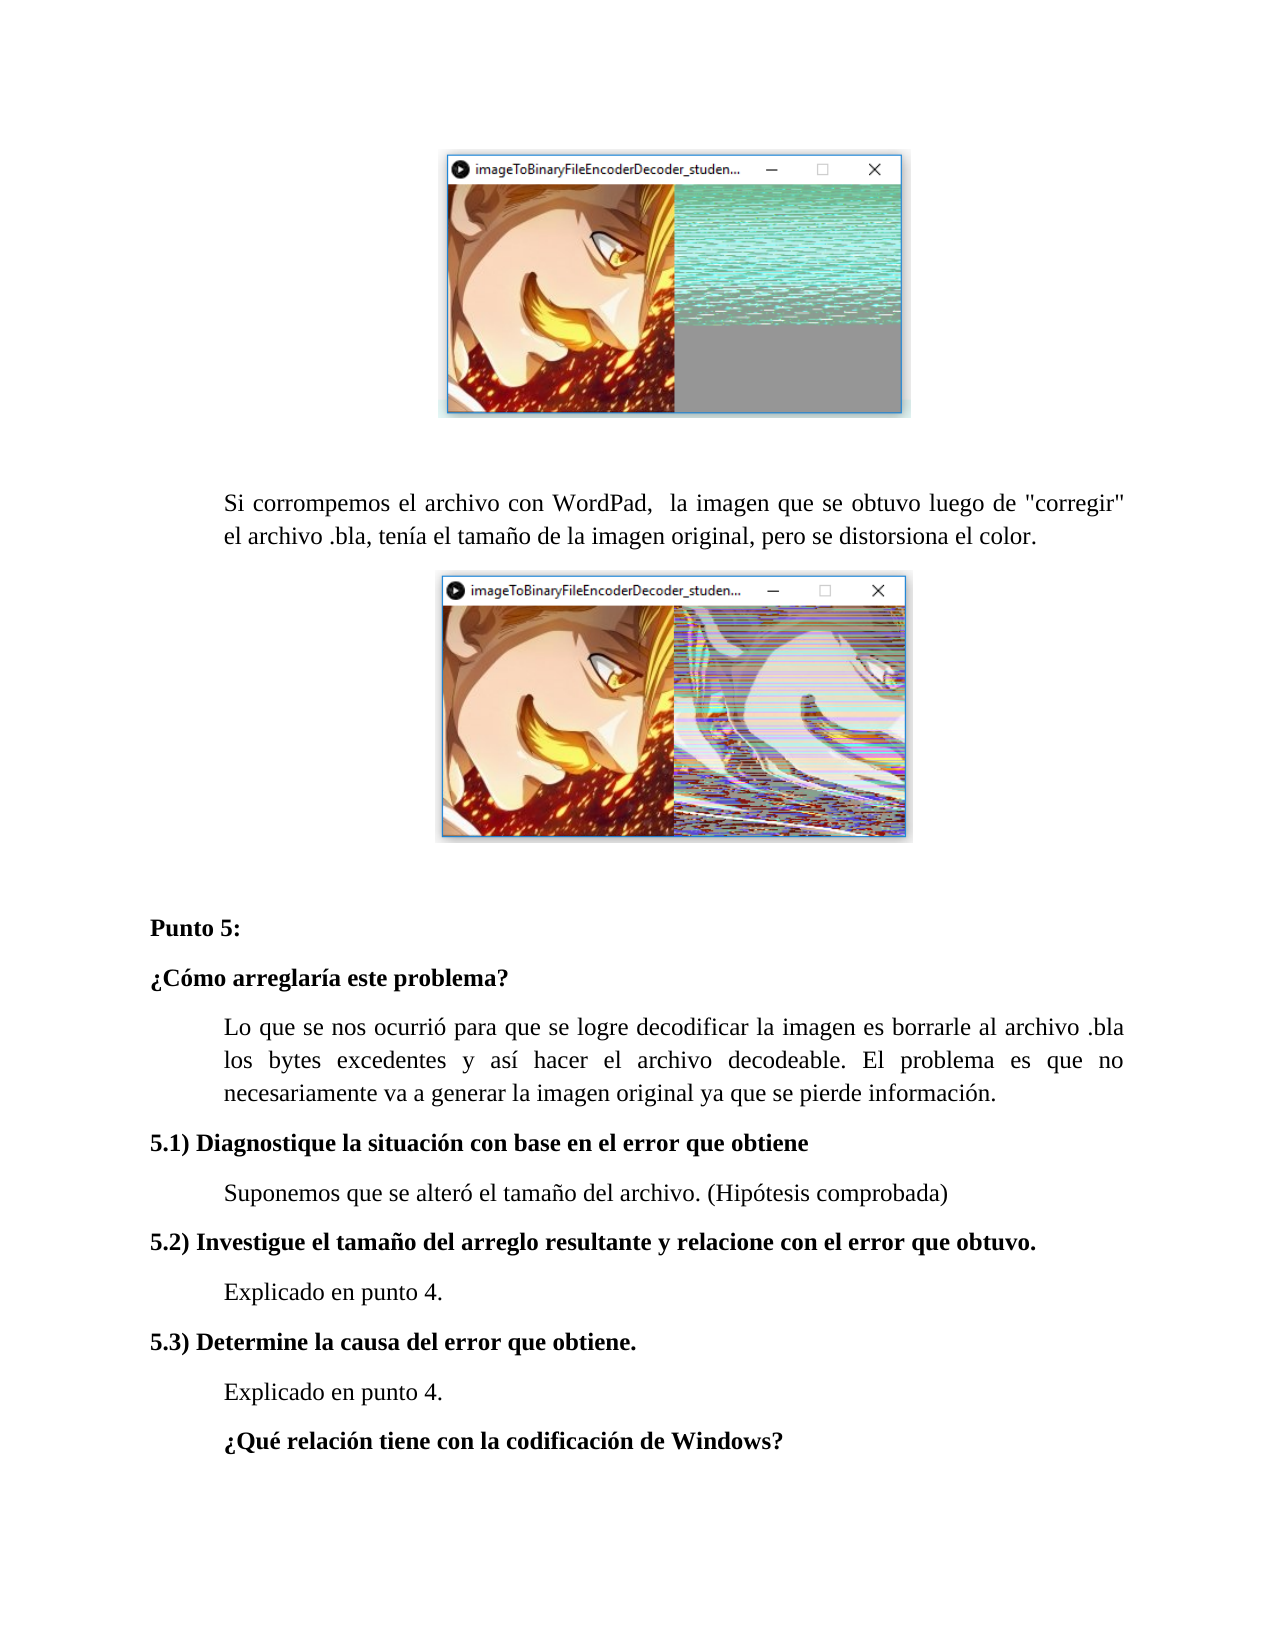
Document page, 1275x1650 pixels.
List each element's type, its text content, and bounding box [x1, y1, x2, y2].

text Explicado en punto 4. [223, 1277, 1125, 1306]
picture [435, 570, 913, 843]
picture [438, 149, 911, 418]
text Explicado en punto 4. [223, 1377, 1125, 1405]
text Si corrompemos el archivo con WordPad, la imagen que se obtuvo luego de "corregir" el archivo .bla, tenía el tamaño de la imagen original, pero se distorsiona el color. [223, 488, 1125, 549]
text ¿Qué relación tiene con la codificación de Windows? [150, 1426, 1125, 1455]
text Lo que se nos ocurrió para que se logre decodificar la imagen es borrarle al archivo .bla los bytes excedentes y así hacer el archivo decodeable. El problema es que no necesariamente va a generar la imagen original ya que se pierde información. [223, 1012, 1125, 1107]
text ¿Cómo arreglaría este problema? [150, 963, 1125, 991]
text Suponemos que se alteró el tamaño del archivo. (Hipótesis comprobada) [223, 1178, 1125, 1207]
text Punto 5: [150, 913, 1125, 942]
text 5.1) Diagnostique la situación con base en el error que obtiene [150, 1128, 1125, 1157]
text 5.2) Investigue el tamaño del arreglo resultante y relacione con el error que obtuvo. [150, 1227, 1125, 1256]
text 5.3) Determine la causa del error que obtiene. [150, 1327, 1125, 1356]
